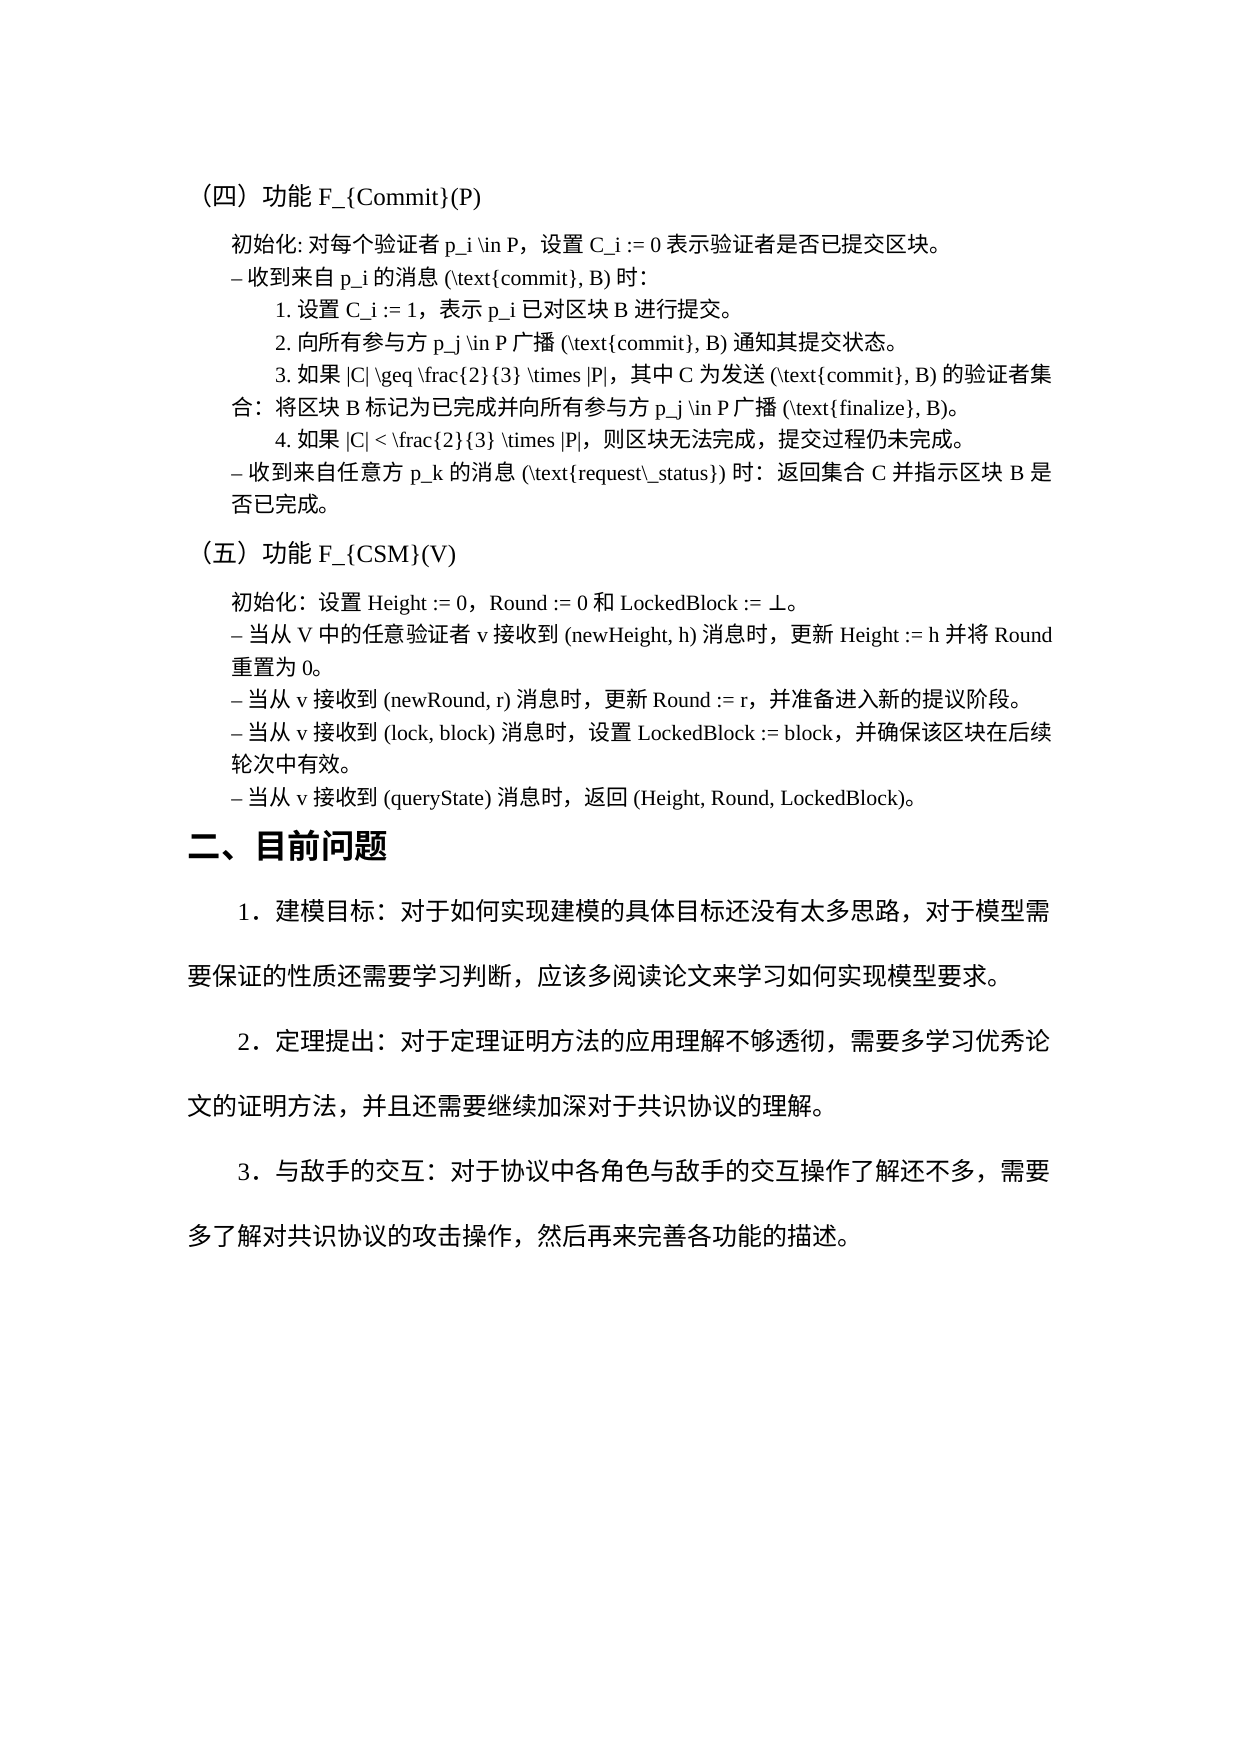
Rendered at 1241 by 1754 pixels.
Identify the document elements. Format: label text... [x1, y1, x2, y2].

text – 收到来自任意方 p_k 的消息 (\text{request\_status}) 时：返回集合 C 并指示区块 B 是否已完成。 [231, 454, 1053, 519]
text 2. 向所有参与方 p_j \in P 广播 (\text{commit}, B) 通知其提交状态。 [231, 324, 1053, 357]
text 1. 设置 C_i := 1，表示 p_i 已对区块 B 进行提交。 [231, 292, 1053, 324]
text 3. 如果 |C| \geq \frac{2}{3} \times |P|，其中 C 为发送 (\text{commit}, B) 的验证者集合：将区块 B 标记为已完成并向所有参与方 p_j \in P 广播 (\text{finalize}, B)。 [231, 357, 1053, 422]
text – 当从 V 中的任意验证者 v 接收到 (newHeight, h) 消息时，更新 Height := h 并将 Round 重置为 0。 [231, 617, 1053, 682]
text 4. 如果 |C| < \frac{2}{3} \times |P|，则区块无法完成，提交过程仍未完成。 [231, 422, 1053, 454]
text （四）功能 F_{Commit}(P) [187, 162, 1053, 227]
text 1．建模目标：对于如何实现建模的具体目标还没有太多思路，对于模型需要保证的性质还需要学习判断，应该多阅读论文来学习如何实现模型要求。 [187, 877, 1053, 1007]
text – 当从 v 接收到 (queryState) 消息时，返回 (Height, Round, LockedBlock)。 [231, 779, 1053, 812]
text – 当从 v 接收到 (newRound, r) 消息时，更新 Round := r，并准备进入新的提议阶段。 [231, 682, 1053, 714]
text 二、目前问题 [187, 812, 1053, 877]
text 2．定理提出：对于定理证明方法的应用理解不够透彻，需要多学习优秀论文的证明方法，并且还需要继续加深对于共识协议的理解。 [187, 1007, 1053, 1137]
text 初始化: 对每个验证者 p_i \in P，设置 C_i := 0 表示验证者是否已提交区块。 [231, 227, 1053, 259]
text （五）功能 F_{CSM}(V) [187, 519, 1053, 584]
text – 收到来自 p_i 的消息 (\text{commit}, B) 时： [231, 259, 1053, 292]
text 初始化：设置 Height := 0，Round := 0 和 LockedBlock := ⊥。 [231, 584, 1053, 617]
text – 当从 v 接收到 (lock, block) 消息时，设置 LockedBlock := block，并确保该区块在后续轮次中有效。 [231, 714, 1053, 779]
text 3．与敌手的交互：对于协议中各角色与敌手的交互操作了解还不多，需要多了解对共识协议的攻击操作，然后再来完善各功能的描述。 [187, 1137, 1053, 1267]
